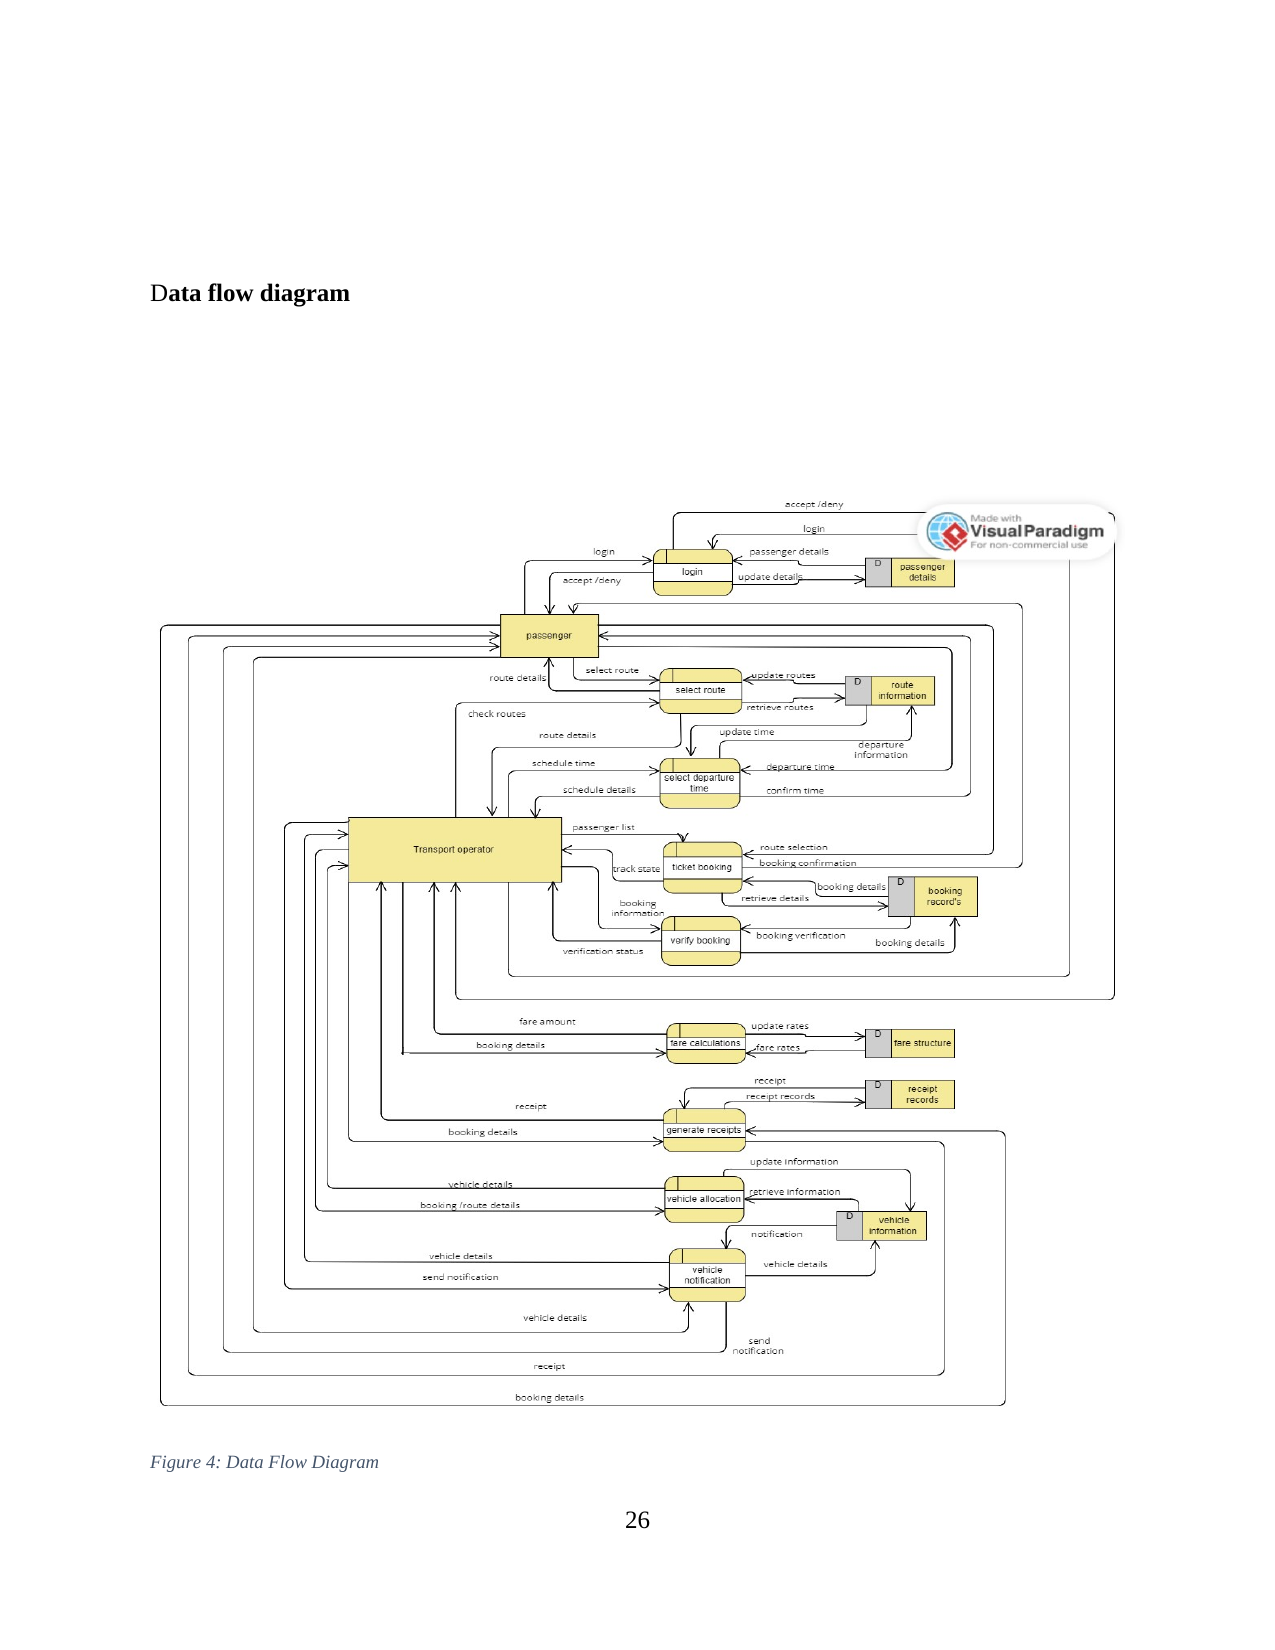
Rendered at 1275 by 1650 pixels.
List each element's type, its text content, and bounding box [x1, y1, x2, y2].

picture [150, 494, 1125, 1416]
text Data flow diagram [150, 278, 1125, 307]
text Figure 4: Data Flow Diagram [150, 1451, 1125, 1472]
